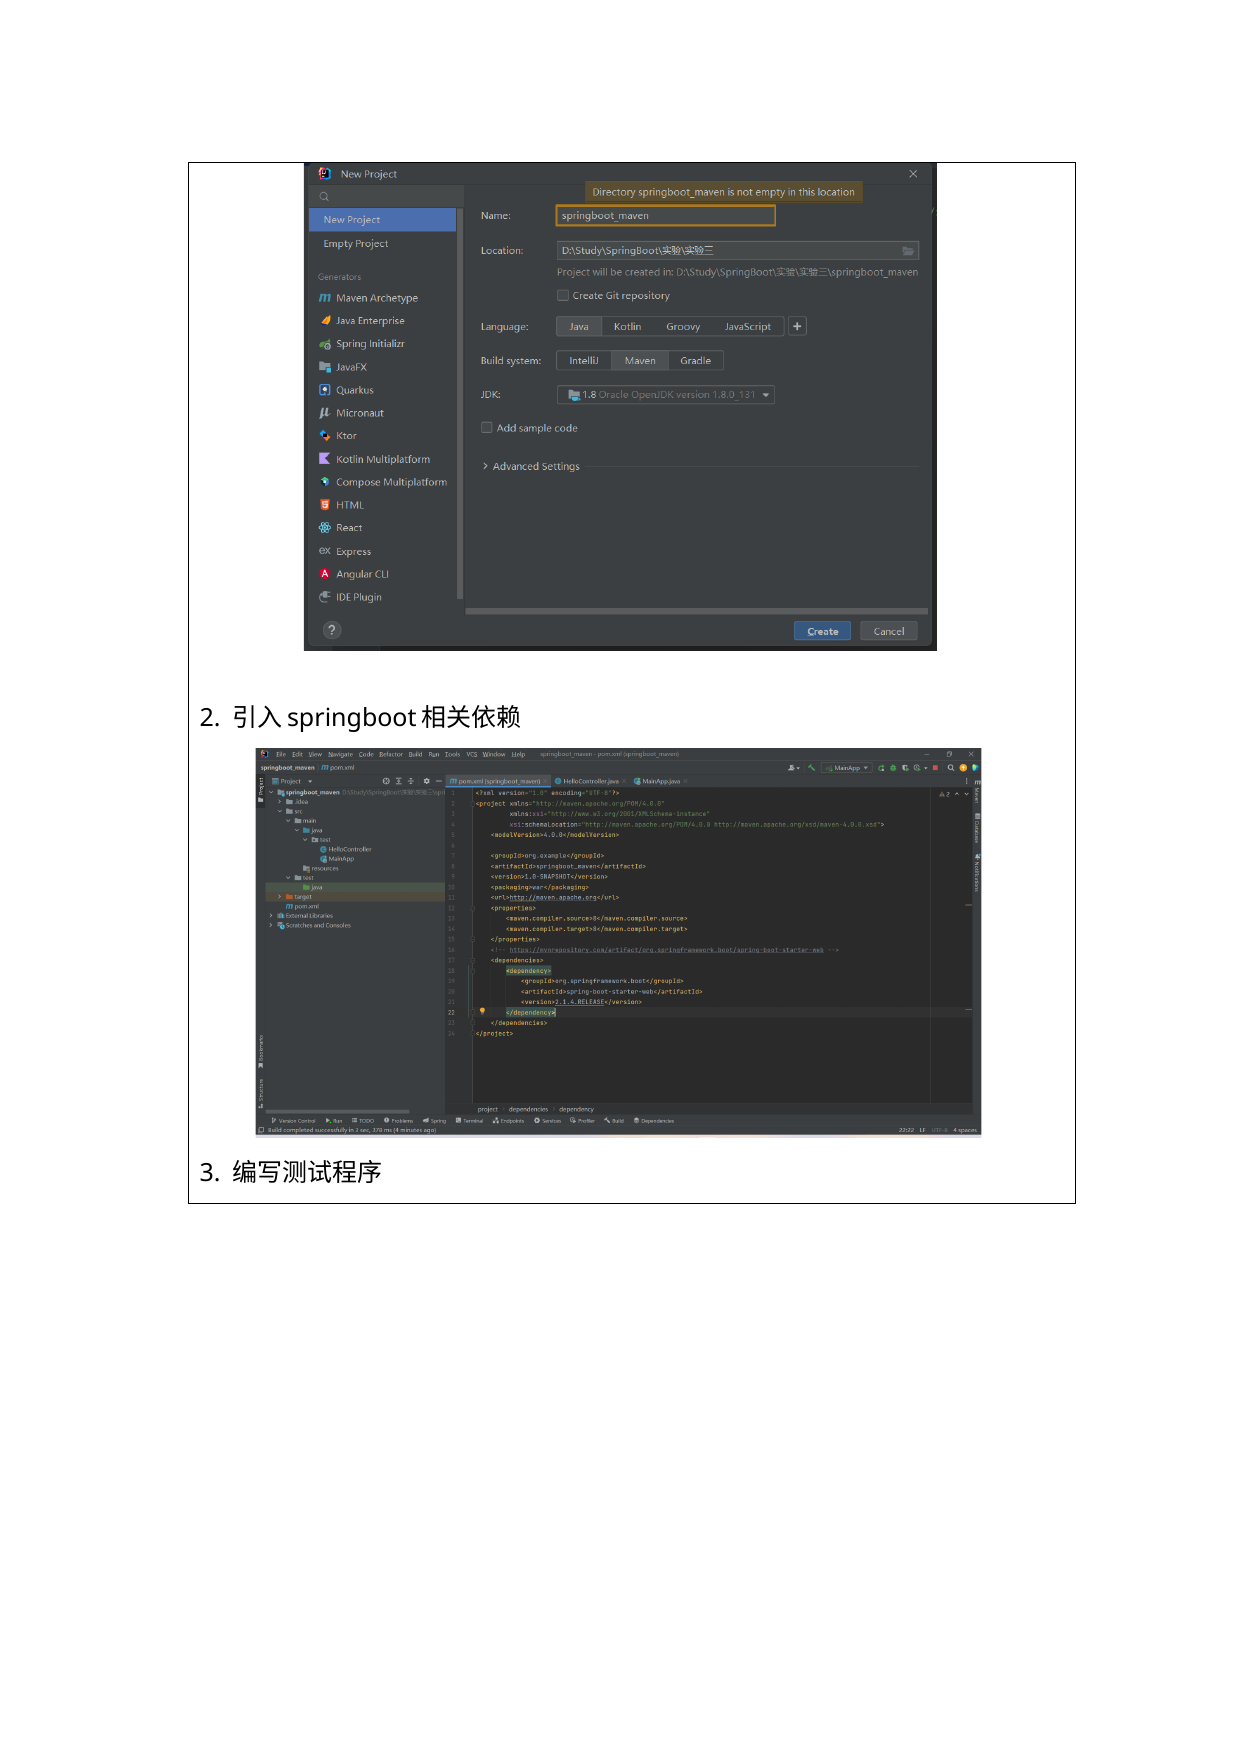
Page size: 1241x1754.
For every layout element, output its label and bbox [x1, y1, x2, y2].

picture [255, 748, 982, 1138]
table_cell [189, 163, 1075, 1203]
picture [303, 163, 937, 651]
